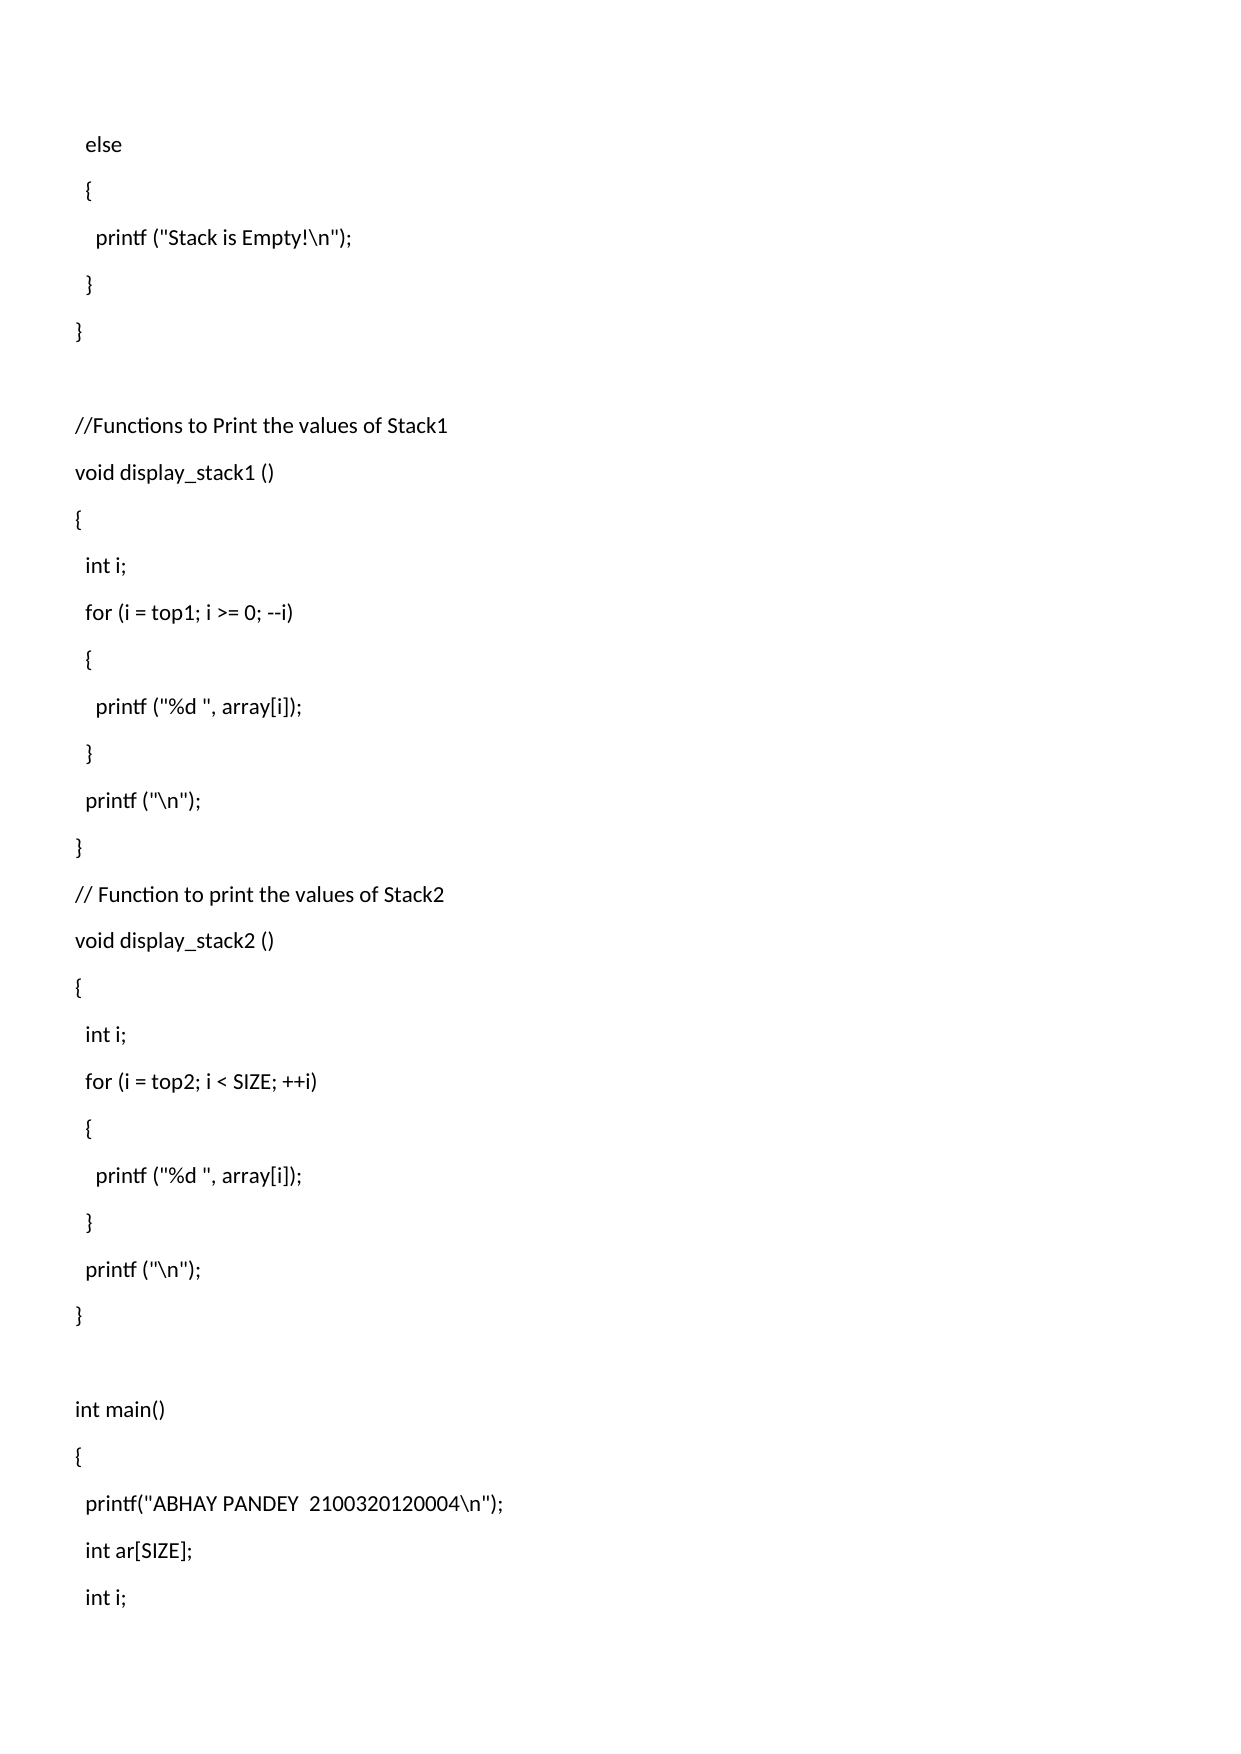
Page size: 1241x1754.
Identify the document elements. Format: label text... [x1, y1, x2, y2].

text } [75, 317, 1165, 345]
text printf ("%d ", array[i]); [75, 692, 1165, 720]
text } [75, 270, 1165, 298]
text int main() [75, 1395, 1165, 1423]
text printf ("Stack is Empty!\n"); [75, 223, 1165, 252]
text { [75, 645, 1165, 673]
text { [75, 505, 1165, 533]
text { [75, 1442, 1165, 1470]
text int i; [75, 1020, 1165, 1048]
text } [75, 739, 1165, 767]
text //Functions to Print the values of Stack1 [75, 411, 1165, 439]
text else [75, 130, 1165, 158]
text printf ("%d ", array[i]); [75, 1161, 1165, 1189]
text int i; [75, 552, 1165, 580]
text printf("ABHAY PANDEY 2100320120004\n"); [75, 1489, 1165, 1517]
text for (i = top1; i >= 0; --i) [75, 598, 1165, 627]
text { [75, 1114, 1165, 1142]
text { [75, 177, 1165, 205]
text } [75, 1208, 1165, 1236]
text { [75, 973, 1165, 1002]
text void display_stack1 () [75, 458, 1165, 486]
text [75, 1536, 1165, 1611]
text printf ("\n"); [75, 1255, 1165, 1283]
text } [75, 1302, 1165, 1330]
text void display_stack2 () [75, 927, 1165, 955]
text } [75, 833, 1165, 861]
text // Function to print the values of Stack2 [75, 880, 1165, 908]
text printf ("\n"); [75, 786, 1165, 814]
text for (i = top2; i < SIZE; ++i) [75, 1067, 1165, 1095]
